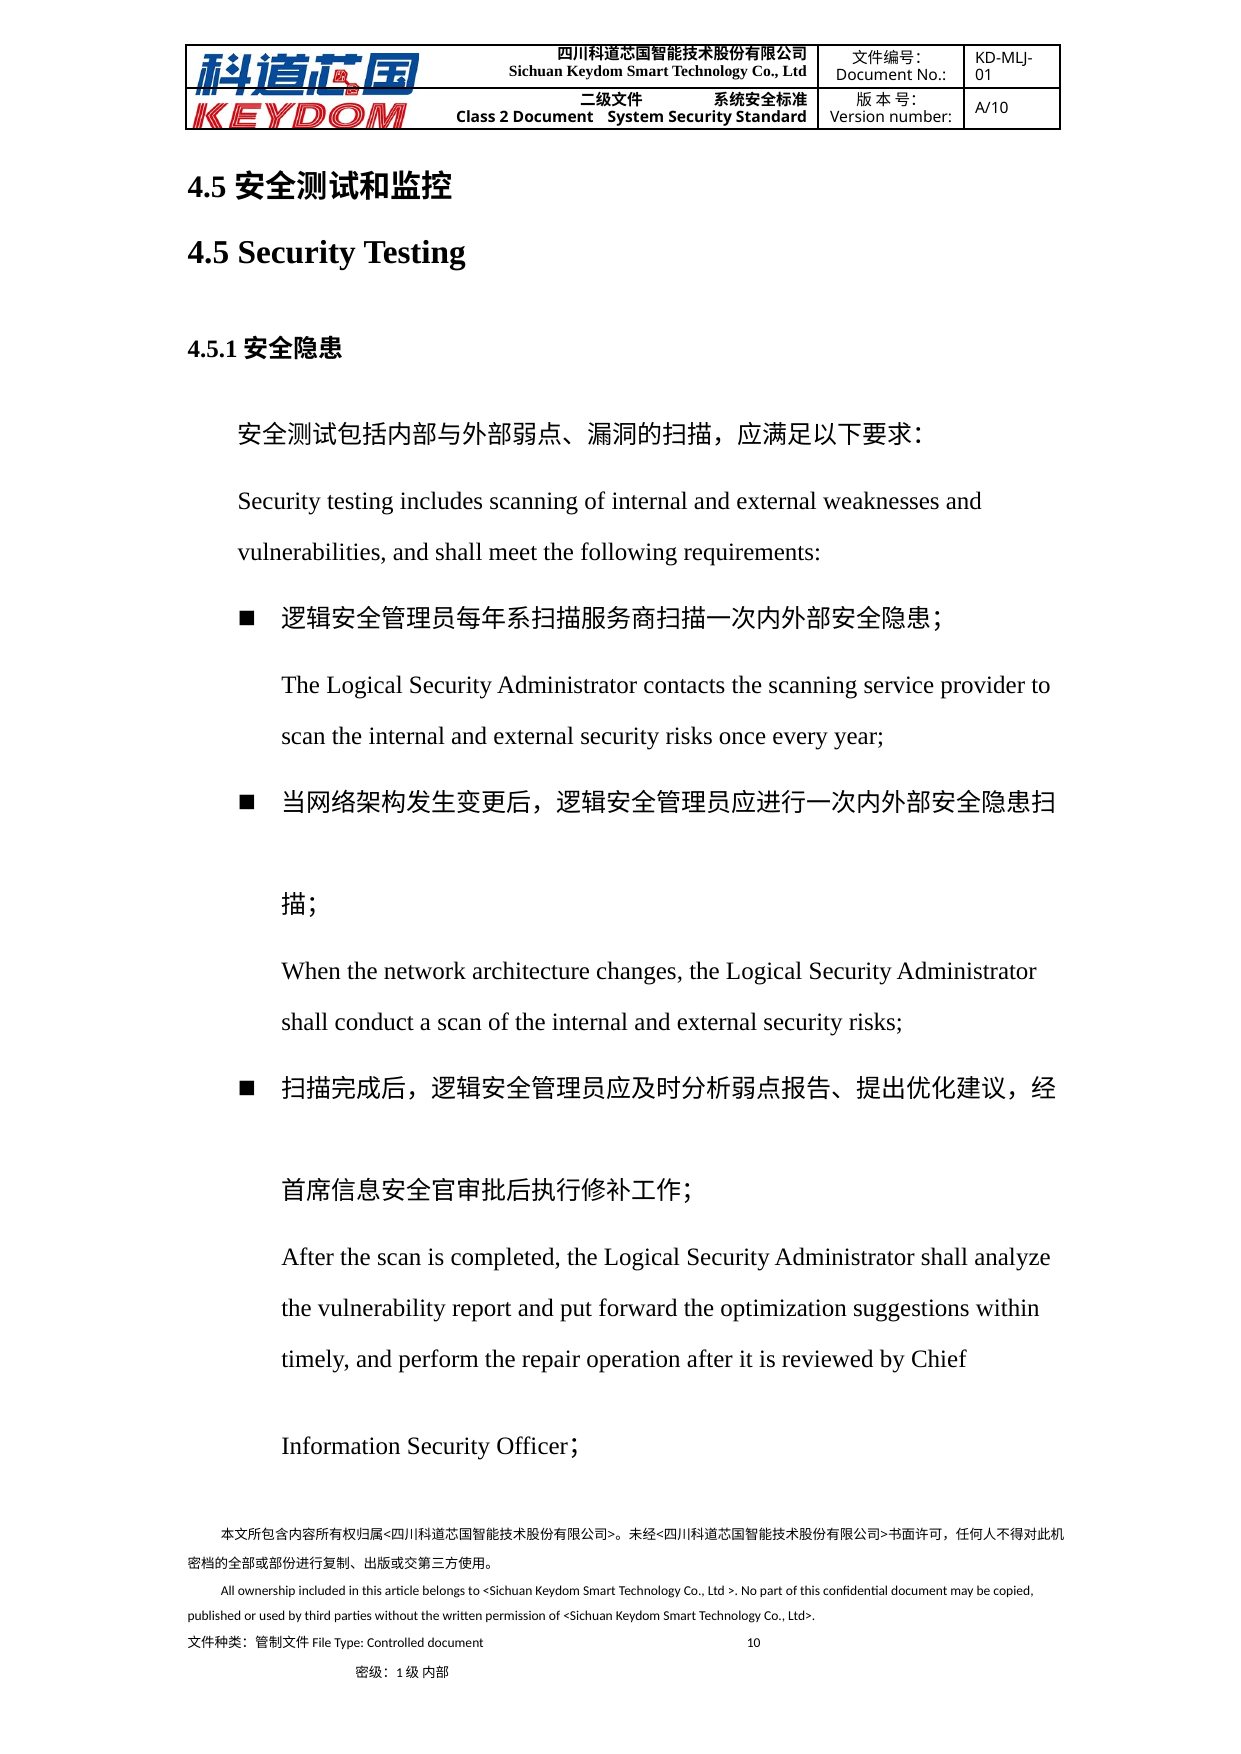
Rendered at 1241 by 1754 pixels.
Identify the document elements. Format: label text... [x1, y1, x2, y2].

text 4.5 安全测试和监控 4.5 Security Testing [187, 149, 1075, 285]
picture [192, 53, 420, 87]
list 逻辑安全管理员每年系扫描服务商扫描一次内外部安全隐患； The Logical Security Administrator contacts the scanning service provider to scan the internal and external security risks once every year; [237, 582, 1075, 752]
list 扫描完成后，逻辑安全管理员应及时分析弱点报告、提出优化建议，经首席信息安全官审批后执行修补工作； After the scan is completed, the Logical Security Administrator shall analyze the vulnerability report and put forward the optimization suggestions within timely, and perform the repair operation after it is reviewed by Chief Information Security Officer； [237, 1053, 1075, 1477]
text 安全测试包括内部与外部弱点、漏洞的扫描，应满足以下要求： Security testing includes scanning of internal and external weaknesses and vulnerabilities, and shall meet the following requirements: [237, 398, 1075, 568]
list 当网络架构发生变更后，逻辑安全管理员应进行一次内外部安全隐患扫描； When the network architecture changes, the Logical Security Administrator shall conduct a scan of the internal and external security risks; [237, 767, 1075, 1038]
picture [192, 89, 420, 128]
text 4.5.1 安全隐患 [187, 312, 1075, 380]
